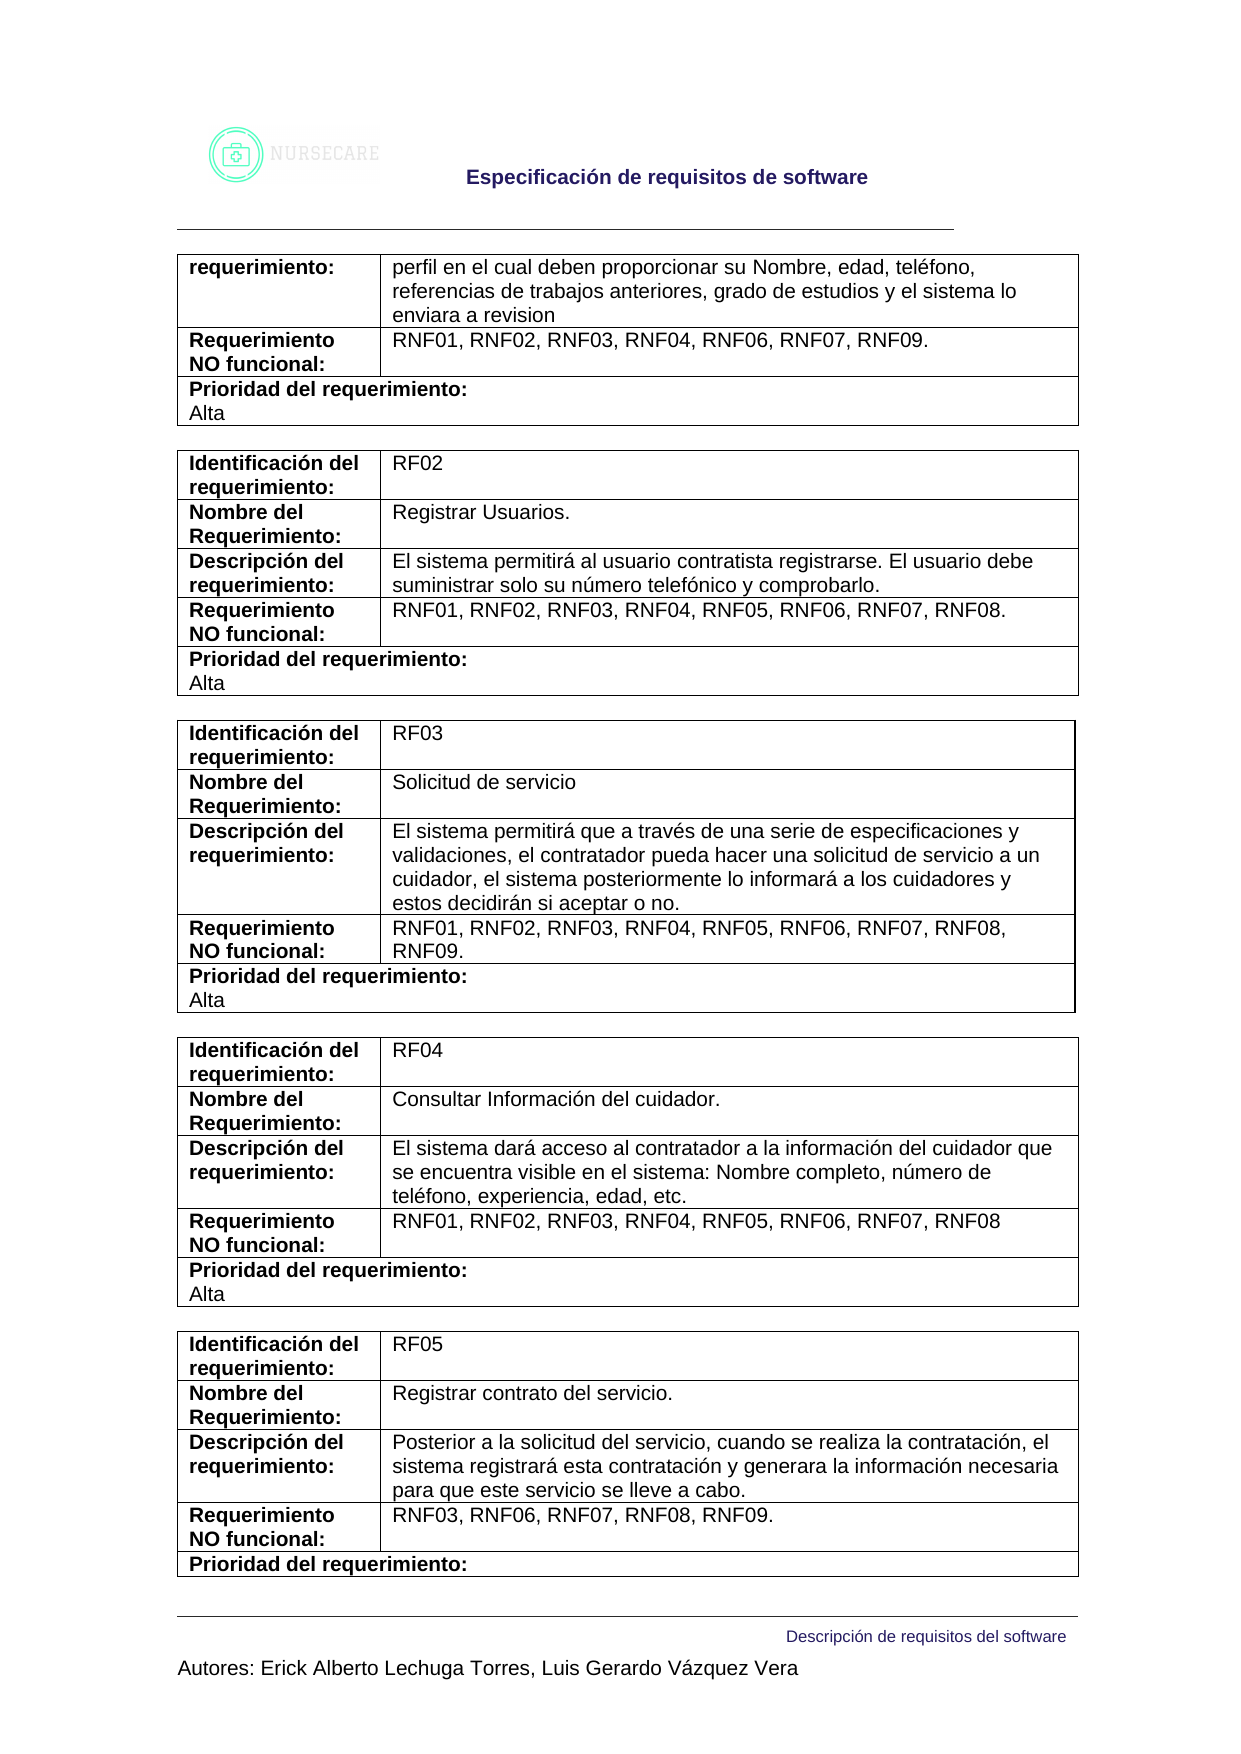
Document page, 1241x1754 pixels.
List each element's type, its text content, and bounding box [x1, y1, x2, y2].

table_cell El sistema permitirá al usuario contratista registrarse. El usuario debe suministrar solo su número telefónico y comprobarlo. [381, 549, 1078, 597]
table_cell Nombre del Requerimiento: [178, 770, 380, 817]
table_cell Solicitud de servicio [381, 770, 1074, 817]
table_cell RNF03, RNF06, RNF07, RNF08, RNF09. [381, 1503, 1078, 1551]
table_cell Nombre del Requerimiento: [178, 500, 380, 548]
table_cell El sistema dará acceso al contratador a la información del cuidador que se encuentra visible en el sistema: Nombre completo, número de teléfono, experiencia, edad, etc. [381, 1136, 1078, 1208]
table_cell Prioridad del requerimiento: Alta [178, 964, 1074, 1012]
table_cell RNF01, RNF02, RNF03, RNF04, RNF06, RNF07, RNF09. [381, 328, 1078, 376]
table_header Identificación del requerimiento: [178, 1332, 380, 1380]
table_cell Nombre del Requerimiento: [178, 1381, 380, 1429]
table_cell Requerimiento NO funcional: [178, 598, 380, 646]
table_cell Descripción del requerimiento: [178, 819, 380, 914]
table_header RF02 [381, 451, 1078, 499]
table_header RF03 [381, 721, 1074, 768]
table_cell Descripción del requerimiento: [178, 1430, 380, 1502]
table_cell Posterior a la solicitud del servicio, cuando se realiza la contratación, el sistema registrará esta contratación y generara la información necesaria para que este servicio se lleve a cabo. [381, 1430, 1078, 1502]
table_cell Registrar Usuarios. [381, 500, 1078, 548]
table_header Identificación del requerimiento: [178, 451, 380, 499]
table_cell Nombre del Requerimiento: [178, 1087, 380, 1135]
table_cell Descripción del requerimiento: [178, 549, 380, 597]
table_header RF04 [381, 1038, 1078, 1086]
table_cell RNF01, RNF02, RNF03, RNF04, RNF05, RNF06, RNF07, RNF08, RNF09. [381, 915, 1074, 963]
table_cell Consultar Información del cuidador. [381, 1087, 1078, 1135]
table_cell Requerimiento NO funcional: [178, 915, 380, 963]
table_header Identificación del requerimiento: [178, 721, 380, 768]
table_header Identificación del requerimiento: [178, 1038, 380, 1086]
table_cell Prioridad del requerimiento: Alta [178, 377, 1078, 425]
table_cell Descripción del requerimiento: [178, 255, 380, 327]
table_cell Requerimiento NO funcional: [178, 328, 380, 376]
table_cell RNF01, RNF02, RNF03, RNF04, RNF05, RNF06, RNF07, RNF08 [381, 1209, 1078, 1257]
table_cell El sistema permitirá que a través de una serie de especificaciones y validaciones, el contratador pueda hacer una solicitud de servicio a un cuidador, el sistema posteriormente lo informará a los cuidadores y estos decidirán si aceptar o no. [381, 819, 1074, 914]
table_cell Descripción del requerimiento: [178, 1136, 380, 1208]
table_cell Requerimiento NO funcional: [178, 1209, 380, 1257]
table_cell Prioridad del requerimiento: Alta [178, 647, 1078, 694]
picture [207, 125, 380, 184]
table_cell Prioridad del requerimiento: Alta [178, 1258, 1078, 1306]
table_cell Requerimiento NO funcional: [178, 1503, 380, 1551]
table_cell Registrar contrato del servicio. [381, 1381, 1078, 1429]
table_header RF05 [381, 1332, 1078, 1380]
table_cell RNF01, RNF02, RNF03, RNF04, RNF05, RNF06, RNF07, RNF08. [381, 598, 1078, 646]
table_cell Prioridad del requerimiento: Alta [178, 1552, 1078, 1576]
